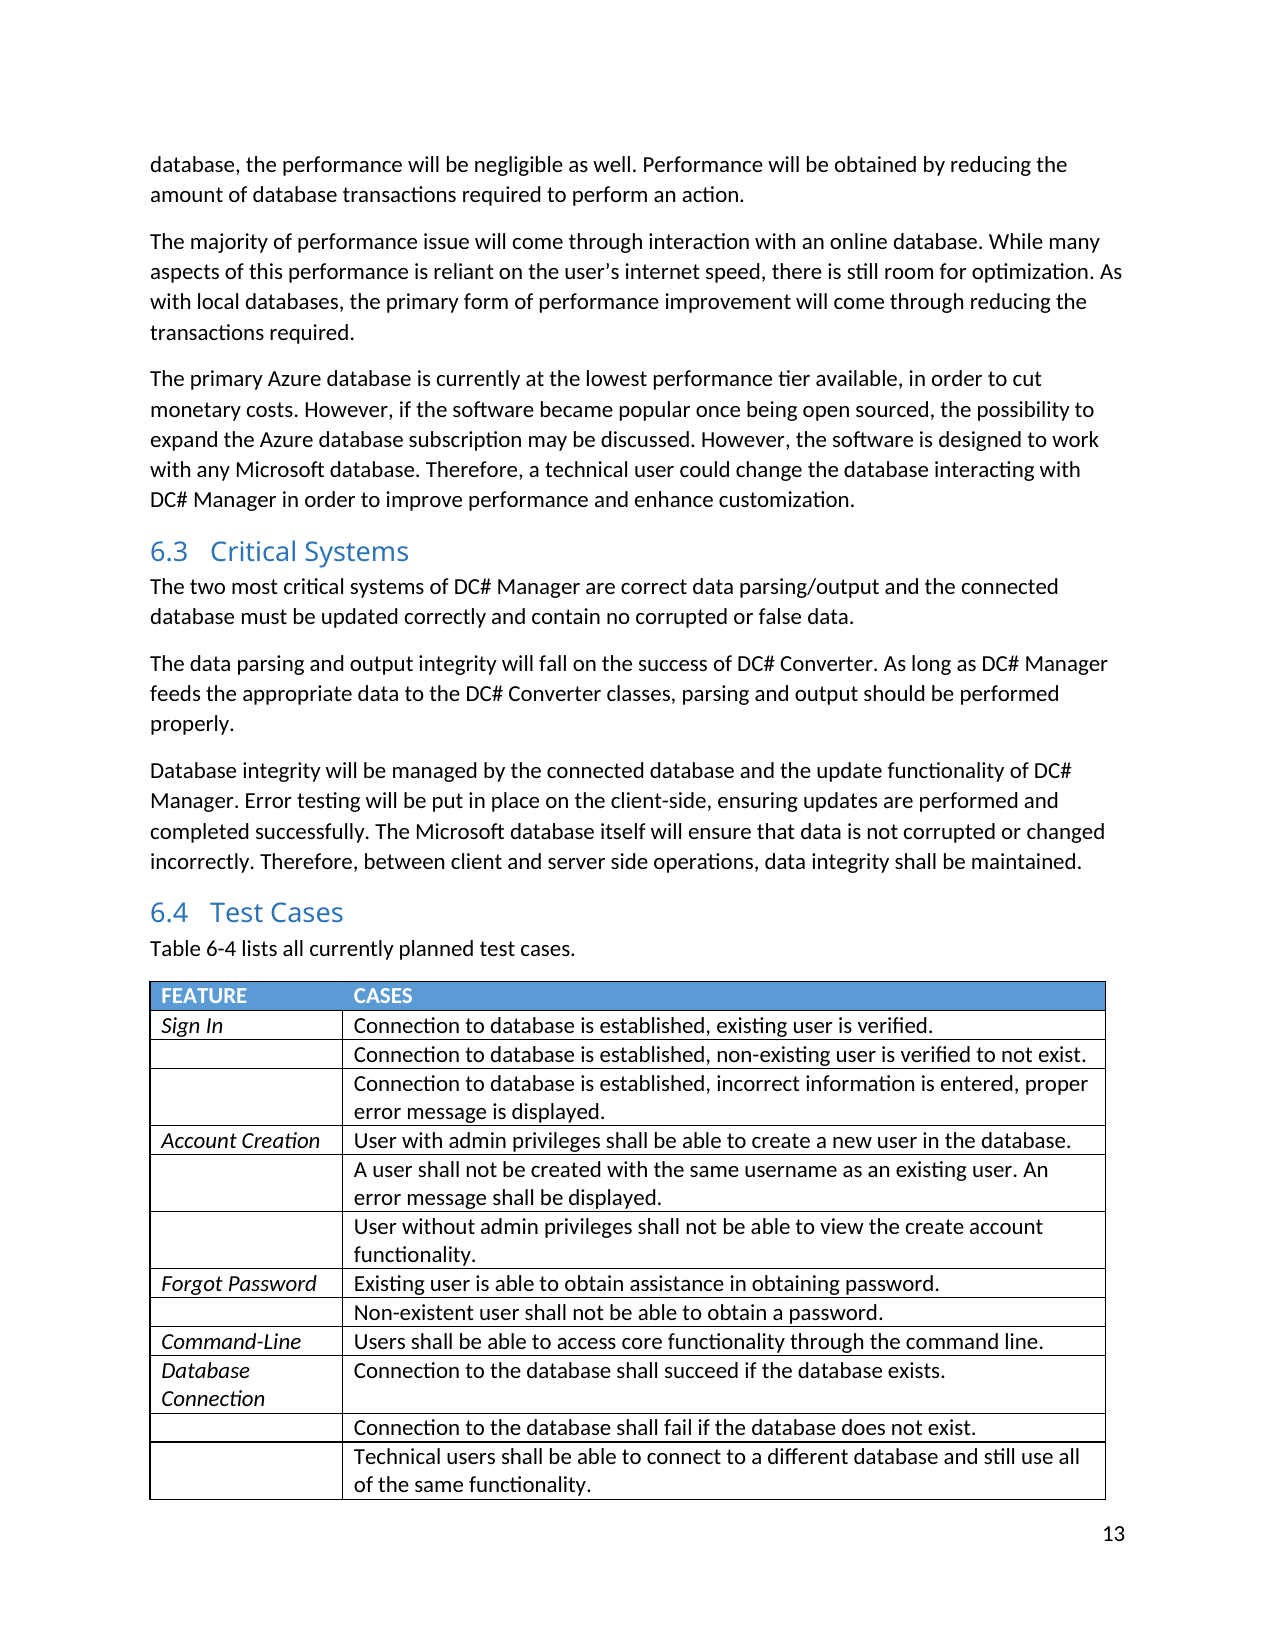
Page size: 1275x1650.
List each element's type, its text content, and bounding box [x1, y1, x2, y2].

text Table 6-4 lists all currently planned test cases. [150, 934, 1125, 962]
table_cell Account Creation [151, 1126, 342, 1154]
table_cell Command-Line [151, 1327, 342, 1355]
table_cell Connection to database is established, incorrect information is entered, proper error message is displayed. [343, 1069, 1105, 1125]
table_header FEATURE [151, 982, 342, 1010]
subtitle Critical Systems [150, 532, 1125, 569]
table_cell [151, 1212, 342, 1268]
table_cell Sign In [151, 1011, 342, 1039]
table_cell User without admin privileges shall not be able to view the create account functionality. [343, 1212, 1105, 1268]
table_cell [151, 1443, 342, 1498]
text The two most critical systems of DC# Manager are correct data parsing/output and the connected database must be updated correctly and contain no corrupted or false data. [150, 572, 1125, 630]
table_cell Connection to database is established, non-existing user is verified to not exist. [343, 1040, 1105, 1068]
table_cell User with admin privileges shall be able to create a new user in the database. [343, 1126, 1105, 1154]
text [150, 150, 1125, 208]
table_cell Technical users shall be able to connect to a different database and still use all of the same functionality. [343, 1443, 1105, 1498]
text The data parsing and output integrity will fall on the success of DC# Converter. As long as DC# Manager feeds the appropriate data to the DC# Converter classes, parsing and output should be performed properly. [150, 649, 1125, 738]
table_cell Non-existent user shall not be able to obtain a password. [343, 1298, 1105, 1326]
table_cell Connection to the database shall fail if the database does not exist. [343, 1414, 1105, 1441]
table_cell A user shall not be created with the same username as an existing user. An error message shall be displayed. [343, 1155, 1105, 1211]
subtitle Test Cases [150, 894, 1125, 931]
text The majority of performance issue will come through interaction with an online database. While many aspects of this performance is reliant on the user’s internet speed, there is still room for optimization. As with local databases, the primary form of performance improvement will come through reducing the transactions required. [150, 227, 1125, 346]
table_header CASES [343, 982, 1105, 1010]
table_cell Connection to database is established, existing user is verified. [343, 1011, 1105, 1039]
text Database integrity will be managed by the connected database and the update functionality of DC# Manager. Error testing will be put in place on the client-side, ensuring updates are performed and completed successfully. The Microsoft database itself will ensure that data is not corrupted or changed incorrectly. Therefore, between client and server side operations, data integrity shall be maintained. [150, 756, 1125, 875]
table_cell Forgot Password [151, 1269, 342, 1297]
table_cell [151, 1040, 342, 1068]
table_cell Connection to the database shall succeed if the database exists. [343, 1356, 1105, 1412]
table_cell [151, 1069, 342, 1125]
table_cell [151, 1414, 342, 1441]
table_cell Users shall be able to access core functionality through the command line. [343, 1327, 1105, 1355]
table_cell [151, 1298, 342, 1326]
text The primary Azure database is currently at the lowest performance tier available, in order to cut monetary costs. However, if the software became popular once being open sourced, the possibility to expand the Azure database subscription may be discussed. However, the software is designed to work with any Microsoft database. Therefore, a technical user could change the database interacting with DC# Manager in order to improve performance and enhance customization. [150, 364, 1125, 513]
table_cell [151, 1155, 342, 1211]
table_cell Database Connection [151, 1356, 342, 1412]
table_cell Existing user is able to obtain assistance in obtaining password. [343, 1269, 1105, 1297]
